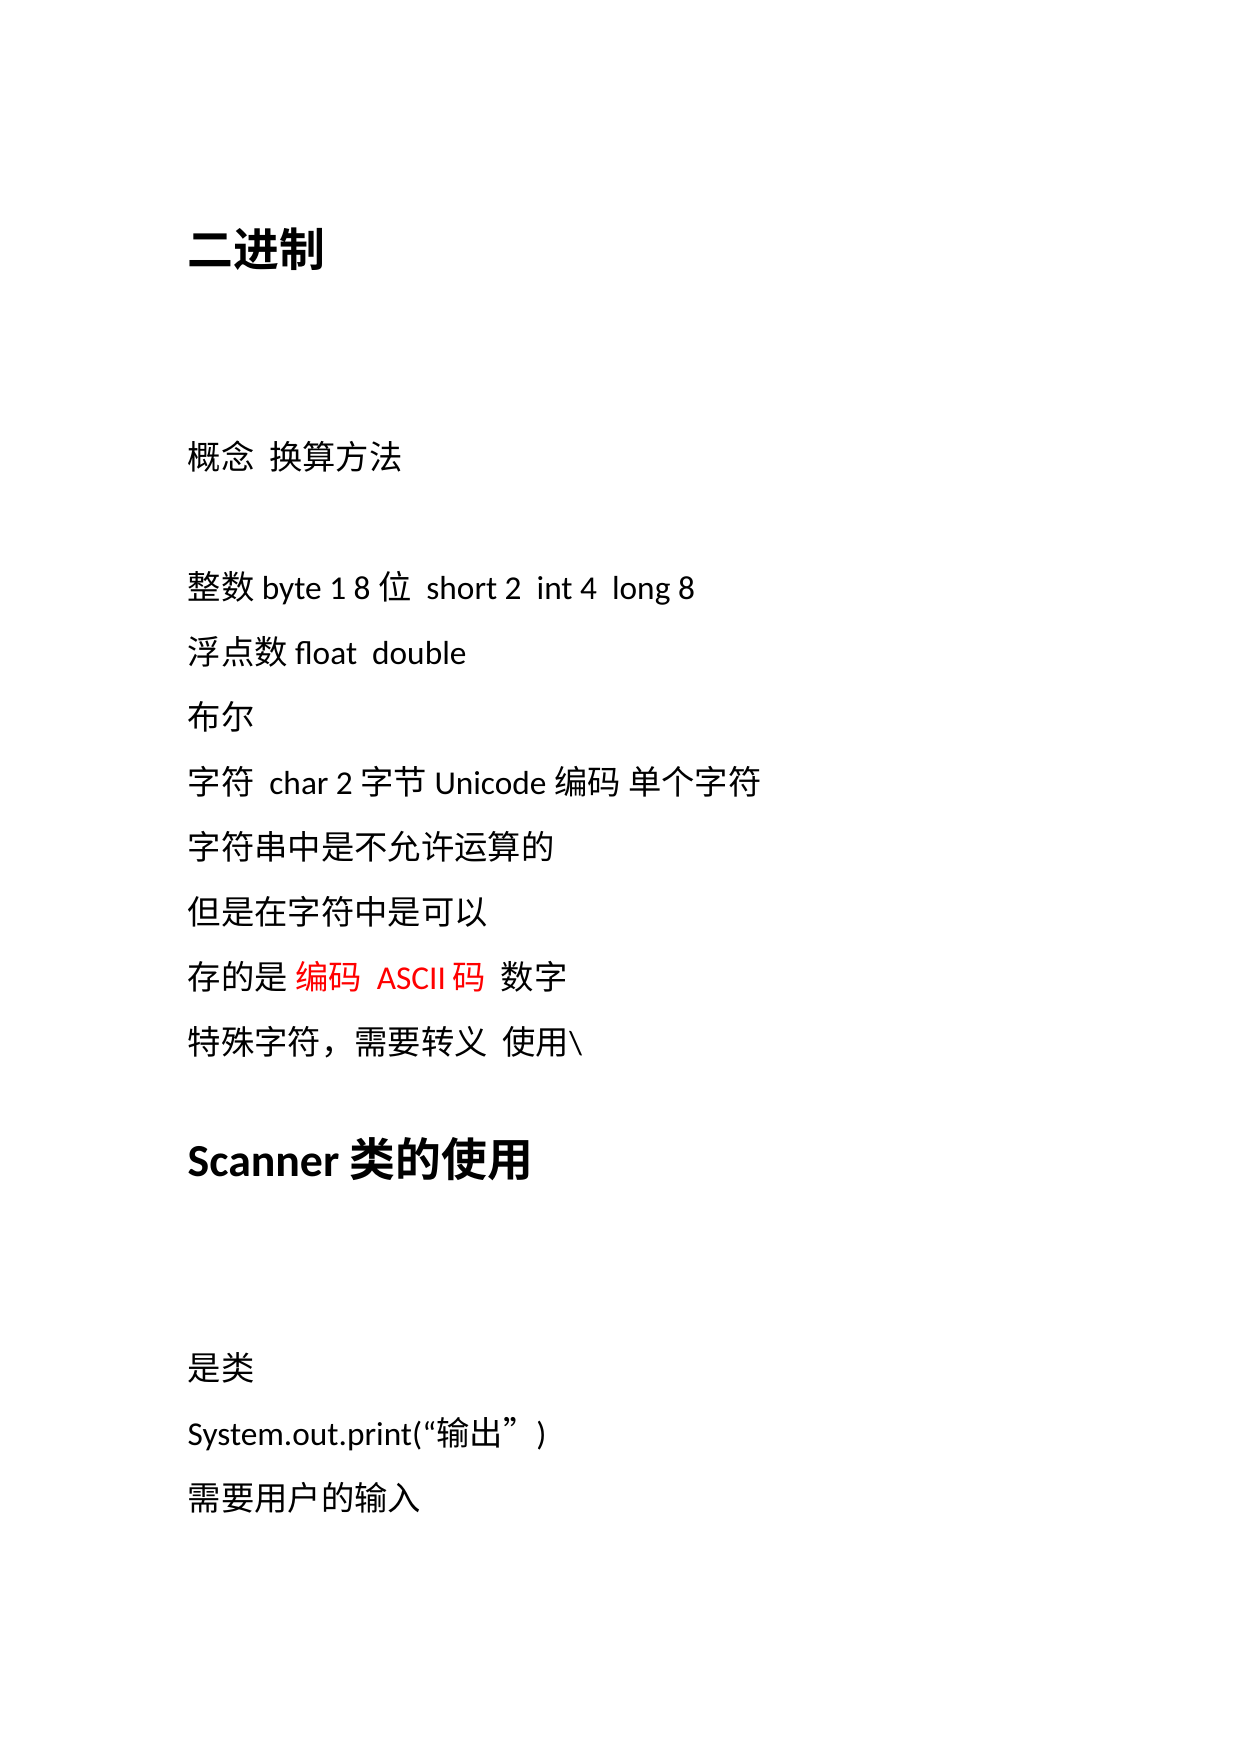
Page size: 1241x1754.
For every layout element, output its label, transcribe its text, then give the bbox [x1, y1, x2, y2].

subtitle 二进制 [187, 197, 1053, 295]
text 但是在字符中是可以 [187, 878, 1053, 943]
text 特殊字符，需要转义 使用\ [187, 1008, 1053, 1073]
text 整数 byte 1 8 位 short 2 int 4 long 8 [187, 553, 1053, 618]
text 字符 char 2 字节 Unicode 编码 单个字符 [187, 748, 1053, 813]
text 存的是 编码 ASCII码 数字 [187, 943, 1053, 1008]
text 字符串中是不允许运算的 [187, 813, 1053, 878]
text 布尔 [187, 683, 1053, 748]
text 是类 [187, 1334, 1053, 1399]
text System.out.print(“输出”) [187, 1399, 1053, 1464]
text 需要用户的输入 [187, 1464, 1053, 1529]
subtitle Scanner 类的使用 [187, 1108, 1053, 1206]
text 概念 换算方法 [187, 423, 1053, 488]
text 浮点数 float double [187, 618, 1053, 683]
